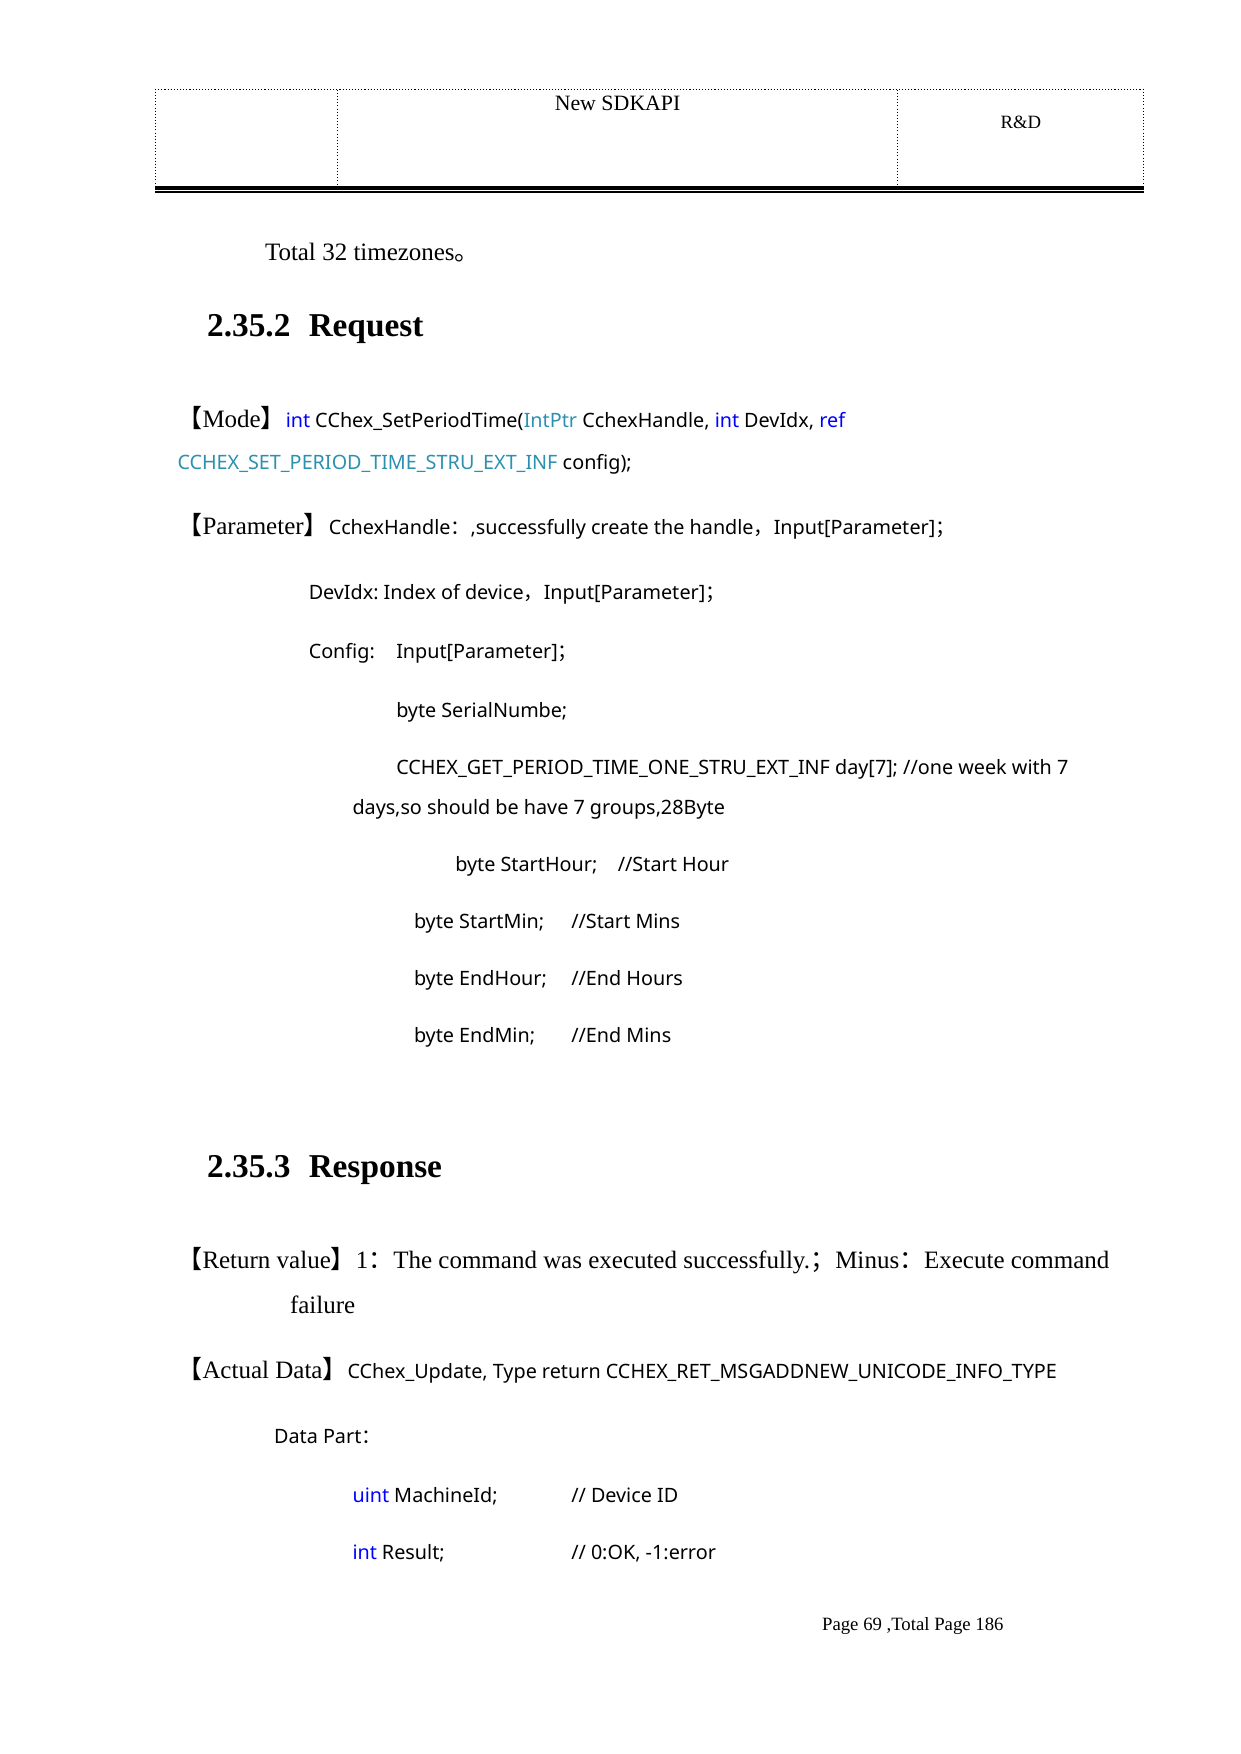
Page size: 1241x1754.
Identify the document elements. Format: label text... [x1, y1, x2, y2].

text Data Part： [177, 1421, 1122, 1450]
text byte EndHour; //End Hours [308, 964, 1122, 992]
text byte StartHour; //Start Hour [396, 850, 1122, 877]
subtitle Request [207, 305, 1122, 343]
text Total 32 timezones。 [221, 231, 1122, 267]
text byte StartMin; //Start Mins [308, 907, 1122, 934]
text DevIdx: Index of device，Input[Parameter]； [265, 576, 1122, 605]
text CCHEX_GET_PERIOD_TIME_ONE_STRU_EXT_INF day[7]; //one week with 7 days,so should be have 7 groups,28Byte [352, 753, 1122, 820]
text 【Parameter】CchexHandle：,successfully create the handle，Input[Parameter]； [177, 505, 1122, 541]
text 【Actual Data】CChex_Update, Type return CCHEX_RET_MSGADDNEW_UNICODE_INFO_TYPE [177, 1350, 1122, 1386]
text uint MachineId; // Device ID [308, 1481, 1122, 1508]
text 【Return value】1：The command was executed successfully.；Minus：Execute command failure [177, 1239, 1122, 1319]
text byte SerialNumbe; [352, 696, 1122, 723]
text Config: Input[Parameter]； [265, 636, 1122, 665]
text int Result; // 0:OK, -1:error [308, 1538, 1122, 1565]
subtitle Response [207, 1146, 1122, 1184]
text byte EndMin; //End Mins [308, 1022, 1122, 1049]
text 【Mode】int CChex_SetPeriodTime(IntPtr CchexHandle, int DevIdx, ref CCHEX_SET_PERIOD_TIME_STRU_EXT_INF config); [177, 398, 1122, 475]
